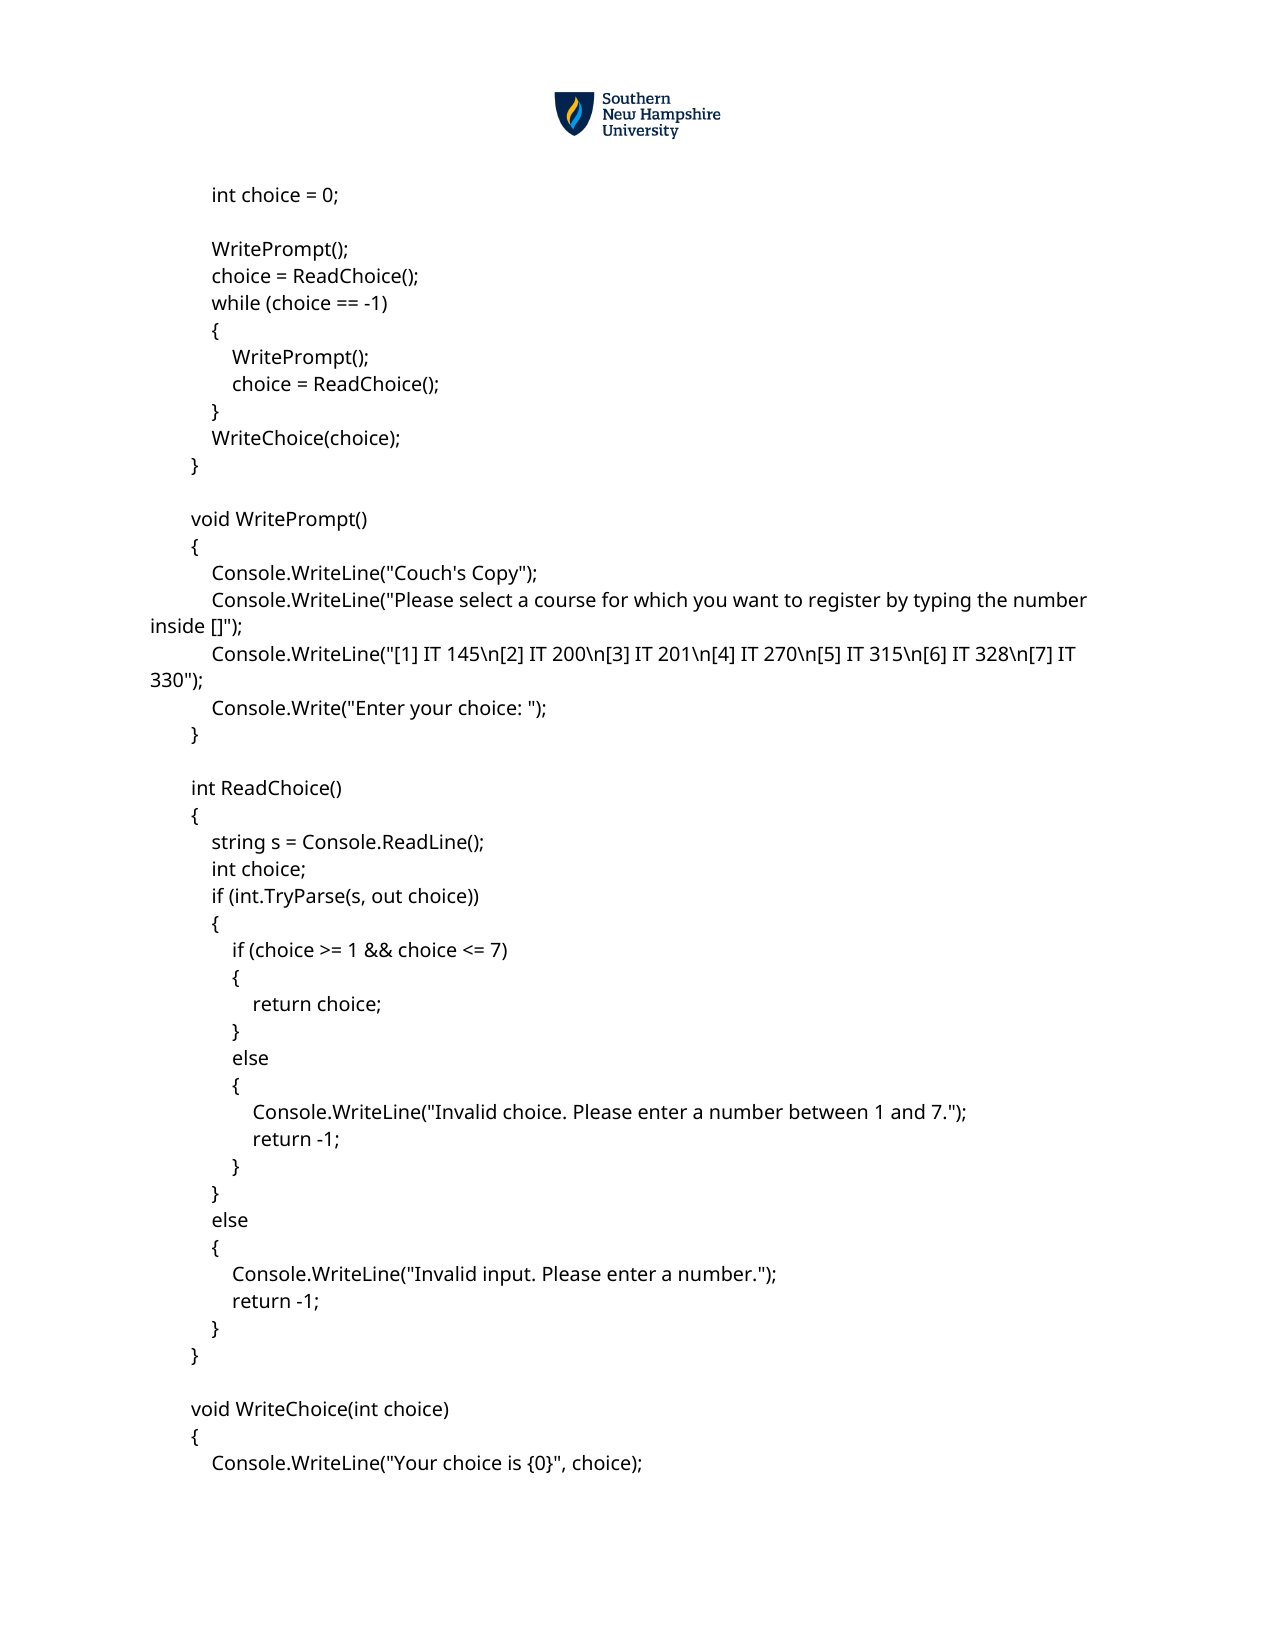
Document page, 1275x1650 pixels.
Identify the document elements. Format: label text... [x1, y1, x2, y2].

text else [150, 1044, 1125, 1071]
text while (choice == -1) [150, 289, 1125, 316]
text Console.WriteLine("[1] IT 145\n[2] IT 200\n[3] IT 201\n[4] IT 270\n[5] IT 315\n[6] IT 328\n[7] IT 330"); [150, 640, 1125, 694]
text { [150, 1071, 1125, 1098]
text void WriteChoice(int choice) [150, 1395, 1125, 1422]
text return -1; [150, 1125, 1125, 1152]
text Console.WriteLine("Invalid choice. Please enter a number between 1 and 7."); [150, 1098, 1125, 1125]
picture [546, 75, 729, 154]
text } [150, 451, 1125, 478]
text int choice; [150, 856, 1125, 883]
text Console.WriteLine("Your choice is {0}", choice); [150, 1449, 1125, 1476]
text return -1; [150, 1287, 1125, 1314]
text } [150, 397, 1125, 424]
text string s = Console.ReadLine(); [150, 829, 1125, 856]
text WriteChoice(choice); [150, 424, 1125, 451]
text Console.WriteLine("Please select a course for which you want to register by typing the number inside []"); [150, 586, 1125, 640]
text } [150, 1314, 1125, 1341]
text } [150, 1179, 1125, 1206]
text int choice = 0; [150, 181, 1125, 208]
text { [150, 802, 1125, 829]
text { [150, 316, 1125, 343]
text } [150, 1017, 1125, 1044]
text return choice; [150, 991, 1125, 1017]
text { [150, 1233, 1125, 1260]
text WritePrompt(); [150, 343, 1125, 370]
text Console.WriteLine("Invalid input. Please enter a number."); [150, 1260, 1125, 1287]
text Console.WriteLine("Couch's Copy"); [150, 559, 1125, 586]
text void WritePrompt() [150, 505, 1125, 532]
text { [150, 1422, 1125, 1449]
text } [150, 1341, 1125, 1368]
text if (choice >= 1 && choice <= 7) [150, 937, 1125, 963]
text WritePrompt(); [150, 235, 1125, 262]
text } [150, 721, 1125, 748]
text { [150, 532, 1125, 559]
text Console.Write("Enter your choice: "); [150, 694, 1125, 721]
text choice = ReadChoice(); [150, 370, 1125, 397]
text { [150, 909, 1125, 937]
text if (int.TryParse(s, out choice)) [150, 883, 1125, 909]
text int ReadChoice() [150, 775, 1125, 802]
text { [150, 963, 1125, 991]
text } [150, 1152, 1125, 1179]
text else [150, 1206, 1125, 1233]
text choice = ReadChoice(); [150, 262, 1125, 289]
